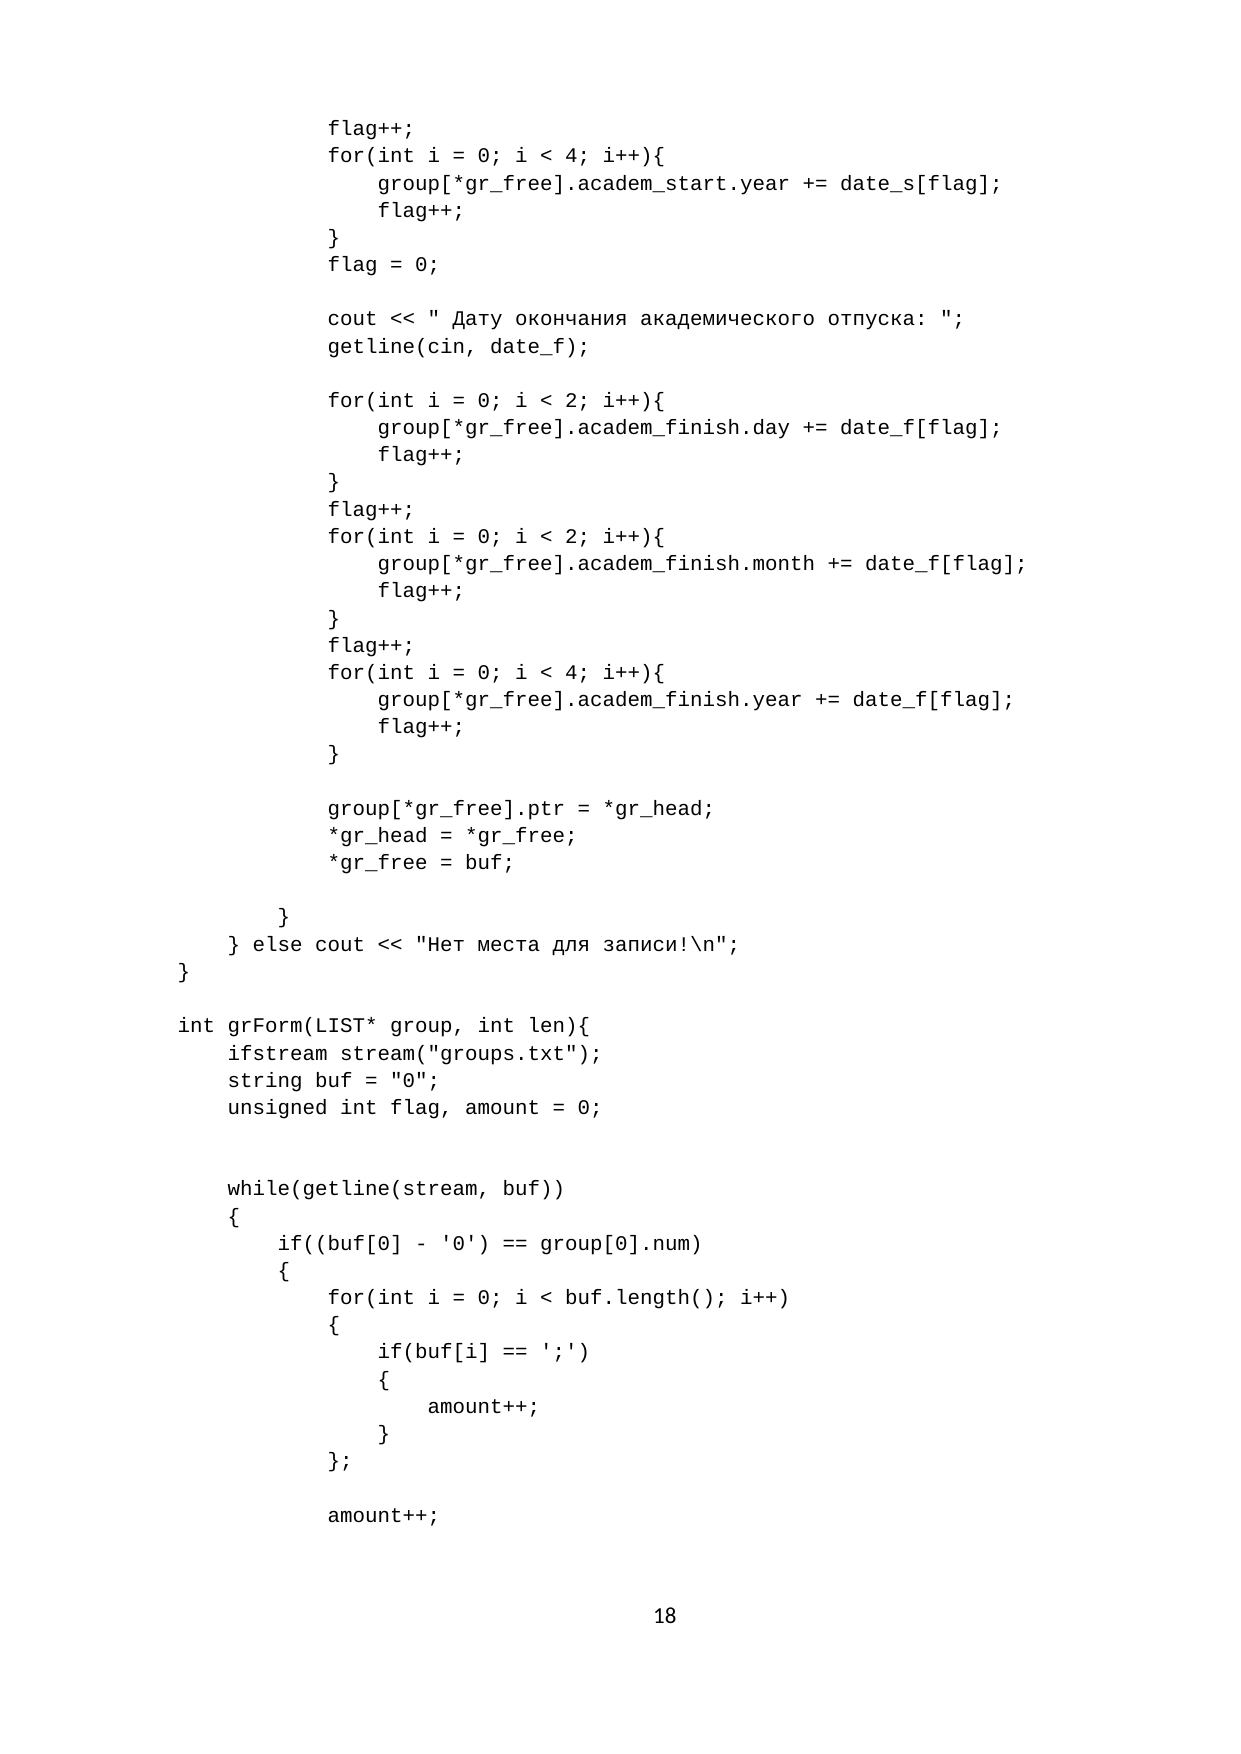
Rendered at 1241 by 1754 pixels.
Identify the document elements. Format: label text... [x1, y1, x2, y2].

text flag++; [177, 716, 1152, 740]
text { [177, 1314, 1152, 1338]
text group[*gr_free].ptr = *gr_head; [177, 798, 1152, 821]
text flag++; [177, 635, 1152, 658]
text for(int i = 0; i < 4; i++){ [177, 662, 1152, 686]
text if(buf[i] == ';') [177, 1342, 1152, 1365]
text group[*gr_free].academ_start.year += date_s[flag]; [177, 172, 1152, 196]
text }; [177, 1450, 1152, 1474]
text flag++; [177, 444, 1152, 468]
text string buf = "0"; [177, 1070, 1152, 1093]
text group[*gr_free].academ_finish.day += date_f[flag]; [177, 417, 1152, 441]
text amount++; [177, 1396, 1152, 1419]
text flag++; [177, 580, 1152, 604]
text flag++; [177, 499, 1152, 522]
text } [177, 227, 1152, 251]
text if((buf[0] - '0') == group[0].num) [177, 1233, 1152, 1256]
text amount++; [177, 1505, 1152, 1528]
text for(int i = 0; i < 2; i++){ [177, 526, 1152, 549]
text *gr_free = buf; [177, 852, 1152, 876]
text } [177, 1423, 1152, 1447]
text { [177, 1260, 1152, 1284]
text unsigned int flag, amount = 0; [177, 1097, 1152, 1121]
text *gr_head = *gr_free; [177, 825, 1152, 849]
text flag = 0; [177, 254, 1152, 278]
text flag++; [177, 200, 1152, 223]
text getline(cin, date_f); [177, 336, 1152, 359]
text int grForm(LIST* group, int len){ [177, 1015, 1152, 1039]
text { [177, 1369, 1152, 1392]
text group[*gr_free].academ_finish.year += date_f[flag]; [177, 689, 1152, 713]
text } [177, 607, 1152, 631]
text while(getline(stream, buf)) [177, 1178, 1152, 1202]
text } [177, 907, 1152, 930]
text ifstream stream("groups.txt"); [177, 1042, 1152, 1066]
text group[*gr_free].academ_finish.month += date_f[flag]; [177, 553, 1152, 577]
text } [177, 743, 1152, 767]
text for(int i = 0; i < buf.length(); i++) [177, 1287, 1152, 1311]
text } [177, 472, 1152, 495]
text for(int i = 0; i < 2; i++){ [177, 390, 1152, 414]
text cout << " Дату окончания академического отпуска: "; [177, 308, 1152, 332]
text } [177, 961, 1152, 984]
text flag++; [177, 118, 1152, 142]
text { [177, 1206, 1152, 1229]
text } else cout << "Нет места для записи!\n"; [177, 934, 1152, 957]
text for(int i = 0; i < 4; i++){ [177, 145, 1152, 169]
